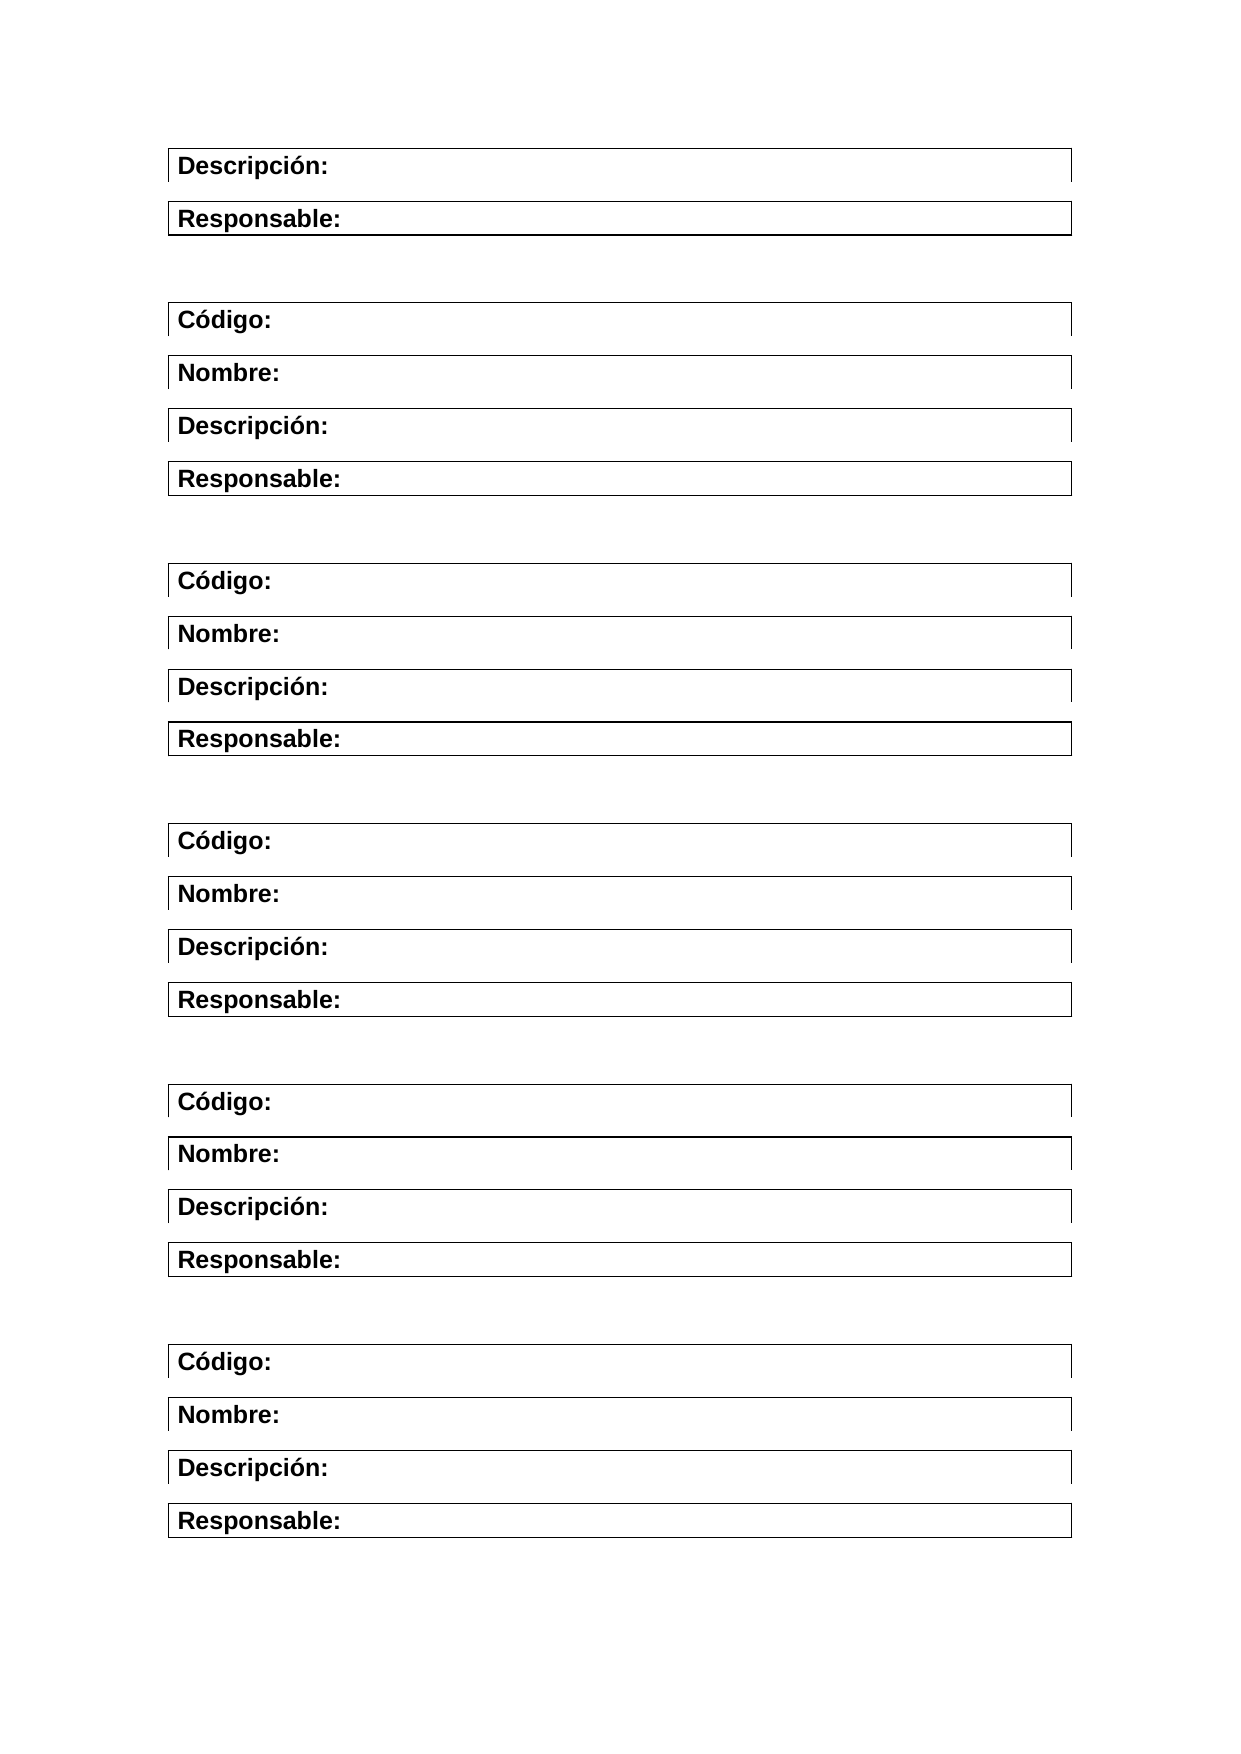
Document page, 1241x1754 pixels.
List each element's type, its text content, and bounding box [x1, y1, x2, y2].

text Nombre: [169, 1138, 1071, 1170]
text Responsable: [169, 983, 1071, 1016]
text Descripción: [169, 409, 1071, 442]
text Código: [169, 303, 1071, 336]
text Código: [169, 1345, 1071, 1378]
text Código: [169, 1085, 1071, 1117]
text Responsable: [169, 202, 1071, 234]
text Descripción: [169, 1451, 1071, 1484]
text Responsable: [169, 462, 1071, 495]
text Nombre: [169, 617, 1071, 649]
text Nombre: [169, 356, 1071, 389]
text Descripción: [169, 670, 1071, 702]
text Responsable: [169, 723, 1071, 755]
text Código: [169, 564, 1071, 597]
text Descripción: [169, 930, 1071, 963]
text Descripción: [169, 149, 1071, 182]
text Responsable: [169, 1243, 1071, 1276]
text Descripción: [169, 1190, 1071, 1223]
text Nombre: [169, 1398, 1071, 1431]
text Responsable: [169, 1504, 1071, 1537]
text Código: [169, 824, 1071, 857]
text Nombre: [169, 877, 1071, 910]
